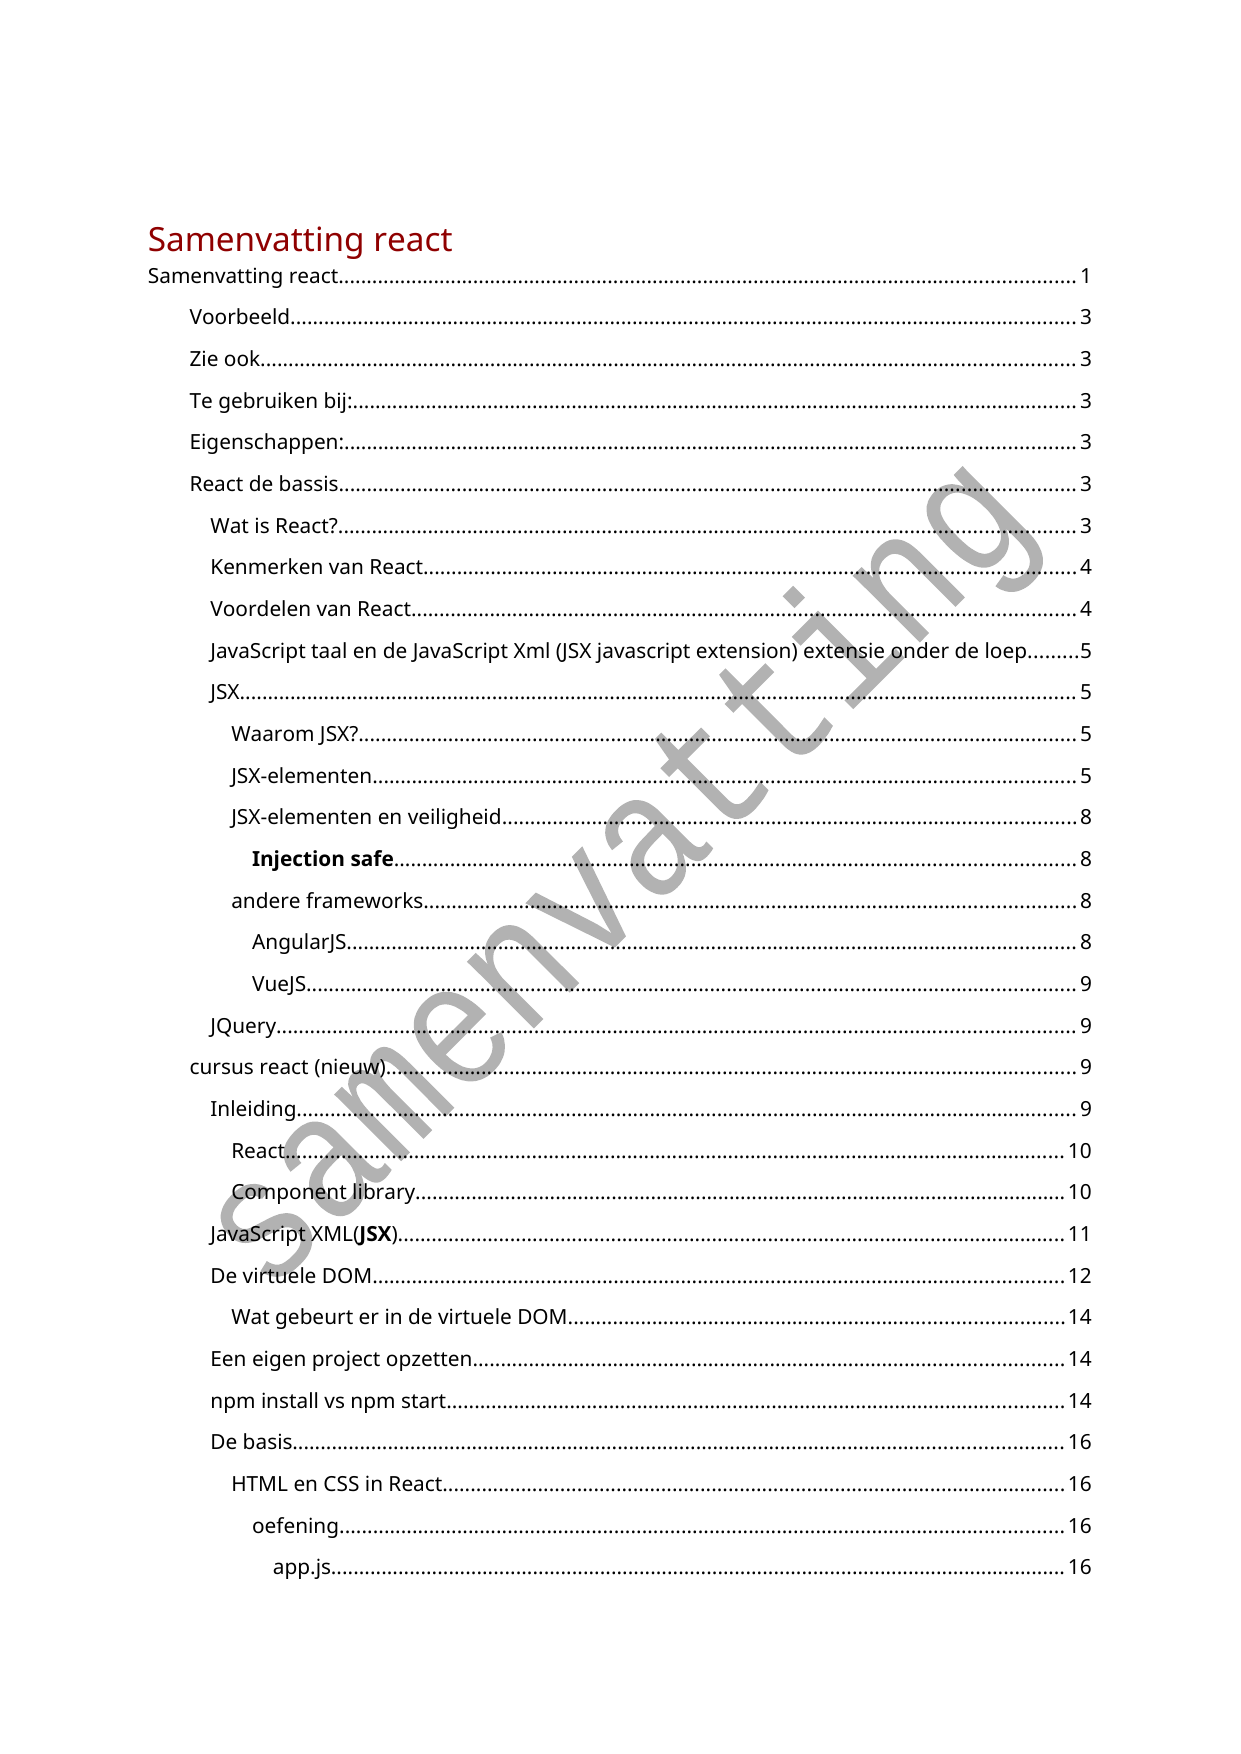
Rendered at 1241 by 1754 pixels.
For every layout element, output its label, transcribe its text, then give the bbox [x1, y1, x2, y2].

text React 10 [231, 1136, 1093, 1164]
text andere frameworks 8 [231, 886, 1093, 914]
text De basis 16 [210, 1427, 1093, 1456]
text JSX-elementen en veiligheid 8 [231, 802, 1093, 831]
text Kenmerken van React 4 [210, 552, 1093, 581]
text Wat is React? 3 [210, 511, 1093, 539]
subtitle Samenvatting react [148, 215, 1093, 261]
text Eigenschappen: 3 [189, 427, 1093, 456]
text JSX 5 [210, 677, 1093, 706]
text Een eigen project opzetten 14 [210, 1344, 1093, 1372]
text JavaScript taal en de JavaScript Xml (JSX javascript extension) extensie onder de loep. 5 [210, 636, 1093, 664]
text Te gebruiken bij: 3 [189, 386, 1093, 414]
text JQuery 9 [210, 1011, 1093, 1039]
text Zie ook 3 [189, 344, 1093, 372]
text app.js 16 [273, 1552, 1093, 1581]
text Voorbeeld 3 [189, 302, 1093, 331]
text Waarom JSX? 5 [231, 719, 1093, 747]
text HTML en CSS in React 16 [231, 1469, 1093, 1497]
text Voordelen van React 4 [210, 594, 1093, 622]
text De virtuele DOM 12 [210, 1261, 1093, 1289]
text npm install vs npm start 14 [210, 1386, 1093, 1414]
text VueJS 9 [252, 969, 1093, 997]
text oefening 16 [252, 1511, 1093, 1539]
text AngularJS 8 [252, 927, 1093, 956]
text Wat gebeurt er in de virtuele DOM 14 [231, 1302, 1093, 1331]
text Inleiding 9 [210, 1094, 1093, 1122]
text Component library 10 [231, 1177, 1093, 1206]
text Injection safe 8 [252, 844, 1093, 872]
text JavaScript XML(JSX) 11 [210, 1219, 1093, 1247]
text JSX-elementen 5 [231, 761, 1093, 789]
text Samenvatting react 1 [148, 261, 1093, 289]
text React de bassis 3 [189, 469, 1093, 497]
text cursus react (nieuw) 9 [189, 1052, 1093, 1081]
